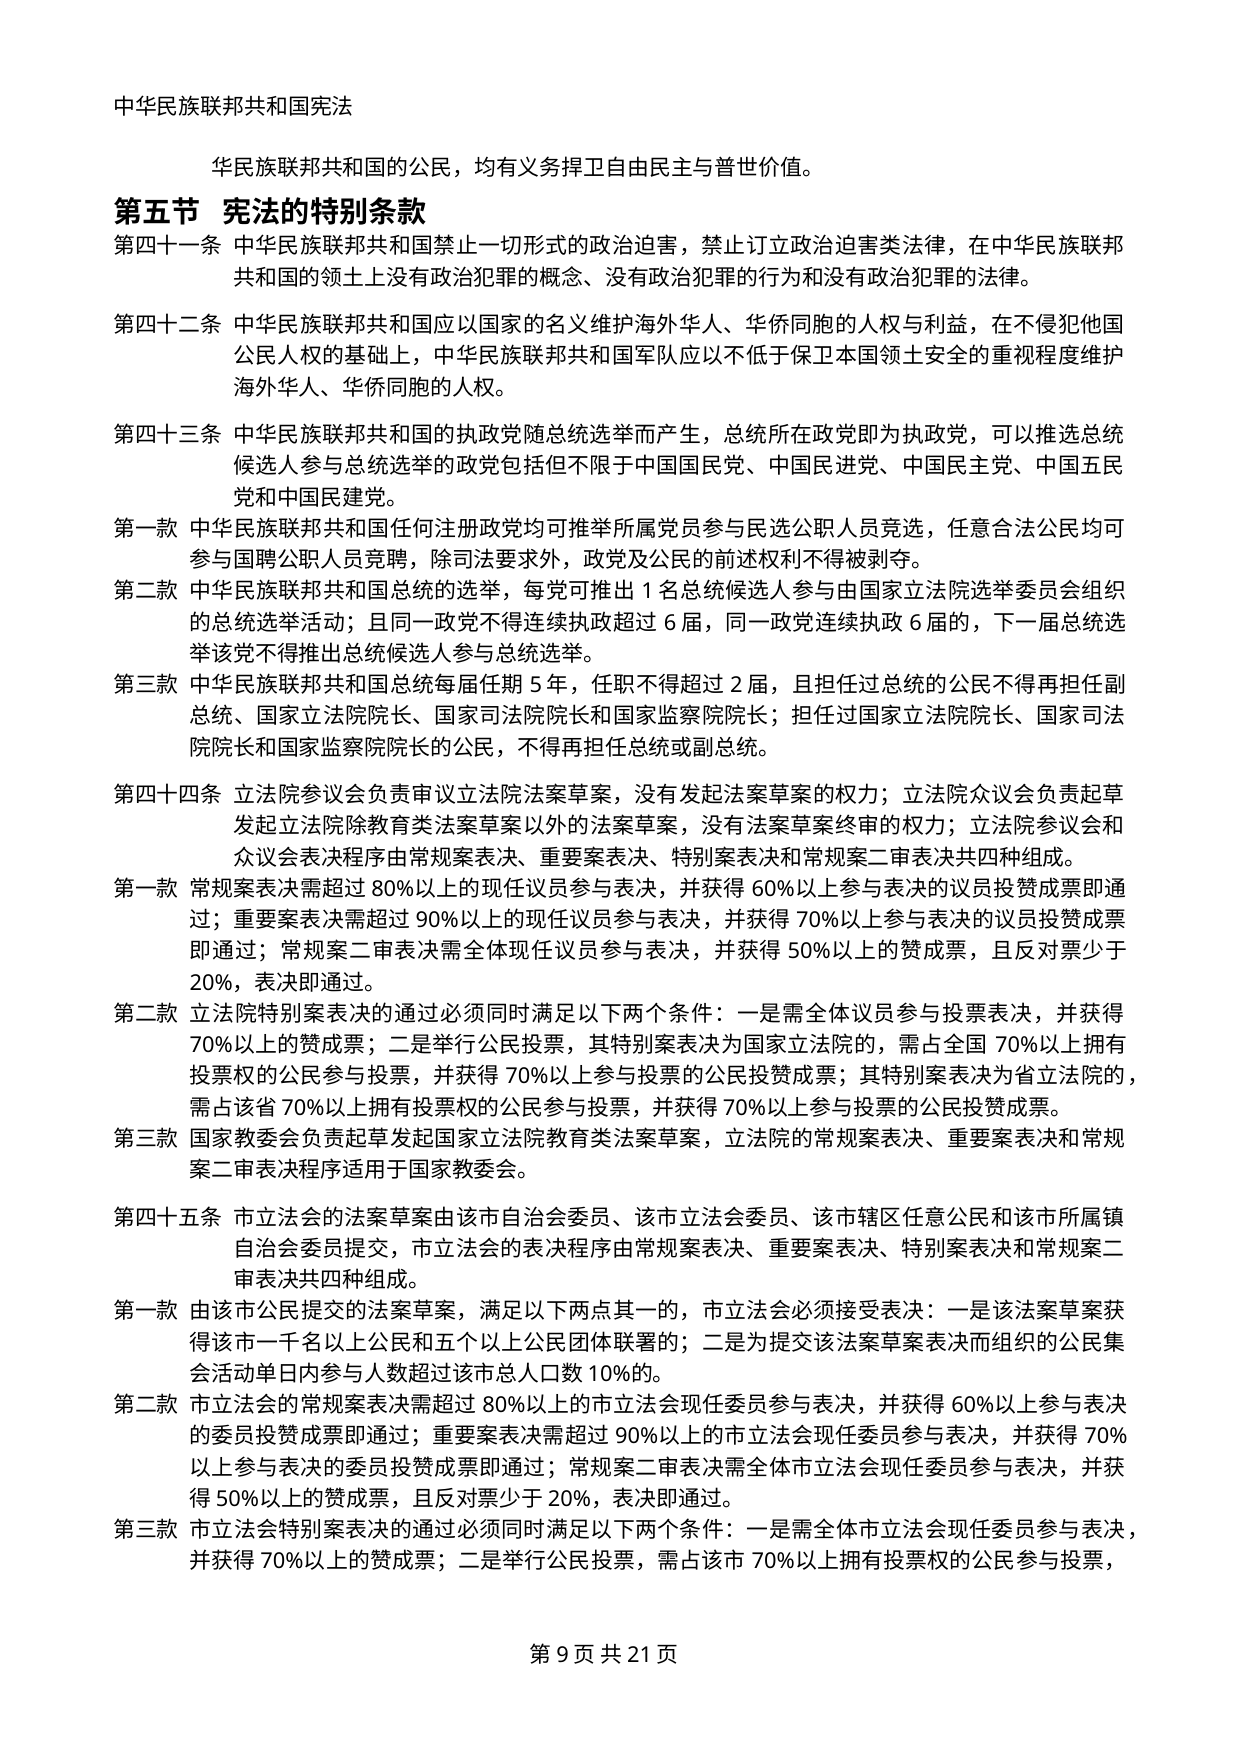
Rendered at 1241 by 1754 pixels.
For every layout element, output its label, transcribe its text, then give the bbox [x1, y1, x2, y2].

list 中华民族联邦共和国应以国家的名义维护海外华人、华侨同胞的人权与利益，在不侵犯他国公民人权的基础上，中华民族联邦共和国军队应以不低于保卫本国领土安全的重视程度维护海外华人、华侨同胞的人权。 [113, 307, 1127, 401]
list 中华民族联邦共和国总统的选举，每党可推出1名总统候选人参与由国家立法院选举委员会组织的总统选举活动；且同一政党不得连续执政超过6届，同一政党连续执政6届的，下一届总统选举该党不得推出总统候选人参与总统选举。 [113, 574, 1127, 667]
list 由该市公民提交的法案草案，满足以下两点其一的，市立法会必须接受表决：一是该法案草案获得该市一千名以上公民和五个以上公民团体联署的；二是为提交该法案草案表决而组织的公民集会活动单日内参与人数超过该市总人口数10%的。 [113, 1294, 1127, 1387]
list 中华民族联邦共和国任何注册政党均可推举所属党员参与民选公职人员竞选，任意合法公民均可参与国聘公职人员竞聘，除司法要求外，政党及公民的前述权利不得被剥夺。 [113, 511, 1127, 574]
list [113, 150, 1127, 181]
list 立法院特别案表决的通过必须同时满足以下两个条件：一是需全体议员参与投票表决，并获得70%以上的赞成票；二是举行公民投票，其特别案表决为国家立法院的，需占全国70%以上拥有投票权的公民参与投票，并获得70%以上参与投票的公民投赞成票；其特别案表决为省立法院的，需占该省70%以上拥有投票权的公民参与投票，并获得70%以上参与投票的公民投赞成票。 [113, 996, 1127, 1121]
list 市立法会的法案草案由该市自治会委员、该市立法会委员、该市辖区任意公民和该市所属镇自治会委员提交，市立法会的表决程序由常规案表决、重要案表决、特别案表决和常规案二审表决共四种组成。 [113, 1200, 1127, 1294]
list 中华民族联邦共和国总统每届任期5年，任职不得超过2届，且担任过总统的公民不得再担任副总统、国家立法院院长、国家司法院院长和国家监察院院长；担任过国家立法院院长、国家司法院院长和国家监察院院长的公民，不得再担任总统或副总统。 [113, 667, 1127, 761]
list 立法院参议会负责审议立法院法案草案，没有发起法案草案的权力；立法院众议会负责起草发起立法院除教育类法案草案以外的法案草案，没有法案草案终审的权力；立法院参议会和众议会表决程序由常规案表决、重要案表决、特别案表决和常规案二审表决共四种组成。 [113, 777, 1127, 871]
list 宪法的特别条款 [113, 197, 1127, 229]
list 国家教委会负责起草发起国家立法院教育类法案草案，立法院的常规案表决、重要案表决和常规案二审表决程序适用于国家教委会。 [113, 1121, 1127, 1184]
list 中华民族联邦共和国禁止一切形式的政治迫害，禁止订立政治迫害类法律，在中华民族联邦共和国的领土上没有政治犯罪的概念、没有政治犯罪的行为和没有政治犯罪的法律。 [113, 229, 1127, 291]
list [113, 1512, 1127, 1575]
list 常规案表决需超过80%以上的现任议员参与表决，并获得60%以上参与表决的议员投赞成票即通过；重要案表决需超过90%以上的现任议员参与表决，并获得70%以上参与表决的议员投赞成票即通过；常规案二审表决需全体现任议员参与表决，并获得50%以上的赞成票，且反对票少于20%，表决即通过。 [113, 871, 1127, 996]
list 中华民族联邦共和国的执政党随总统选举而产生，总统所在政党即为执政党，可以推选总统候选人参与总统选举的政党包括但不限于中国国民党、中国民进党、中国民主党、中国五民党和中国民建党。 [113, 417, 1127, 511]
list 市立法会的常规案表决需超过80%以上的市立法会现任委员参与表决，并获得60%以上参与表决的委员投赞成票即通过；重要案表决需超过90%以上的市立法会现任委员参与表决，并获得70%以上参与表决的委员投赞成票即通过；常规案二审表决需全体市立法会现任委员参与表决，并获得50%以上的赞成票，且反对票少于20%，表决即通过。 [113, 1387, 1127, 1512]
